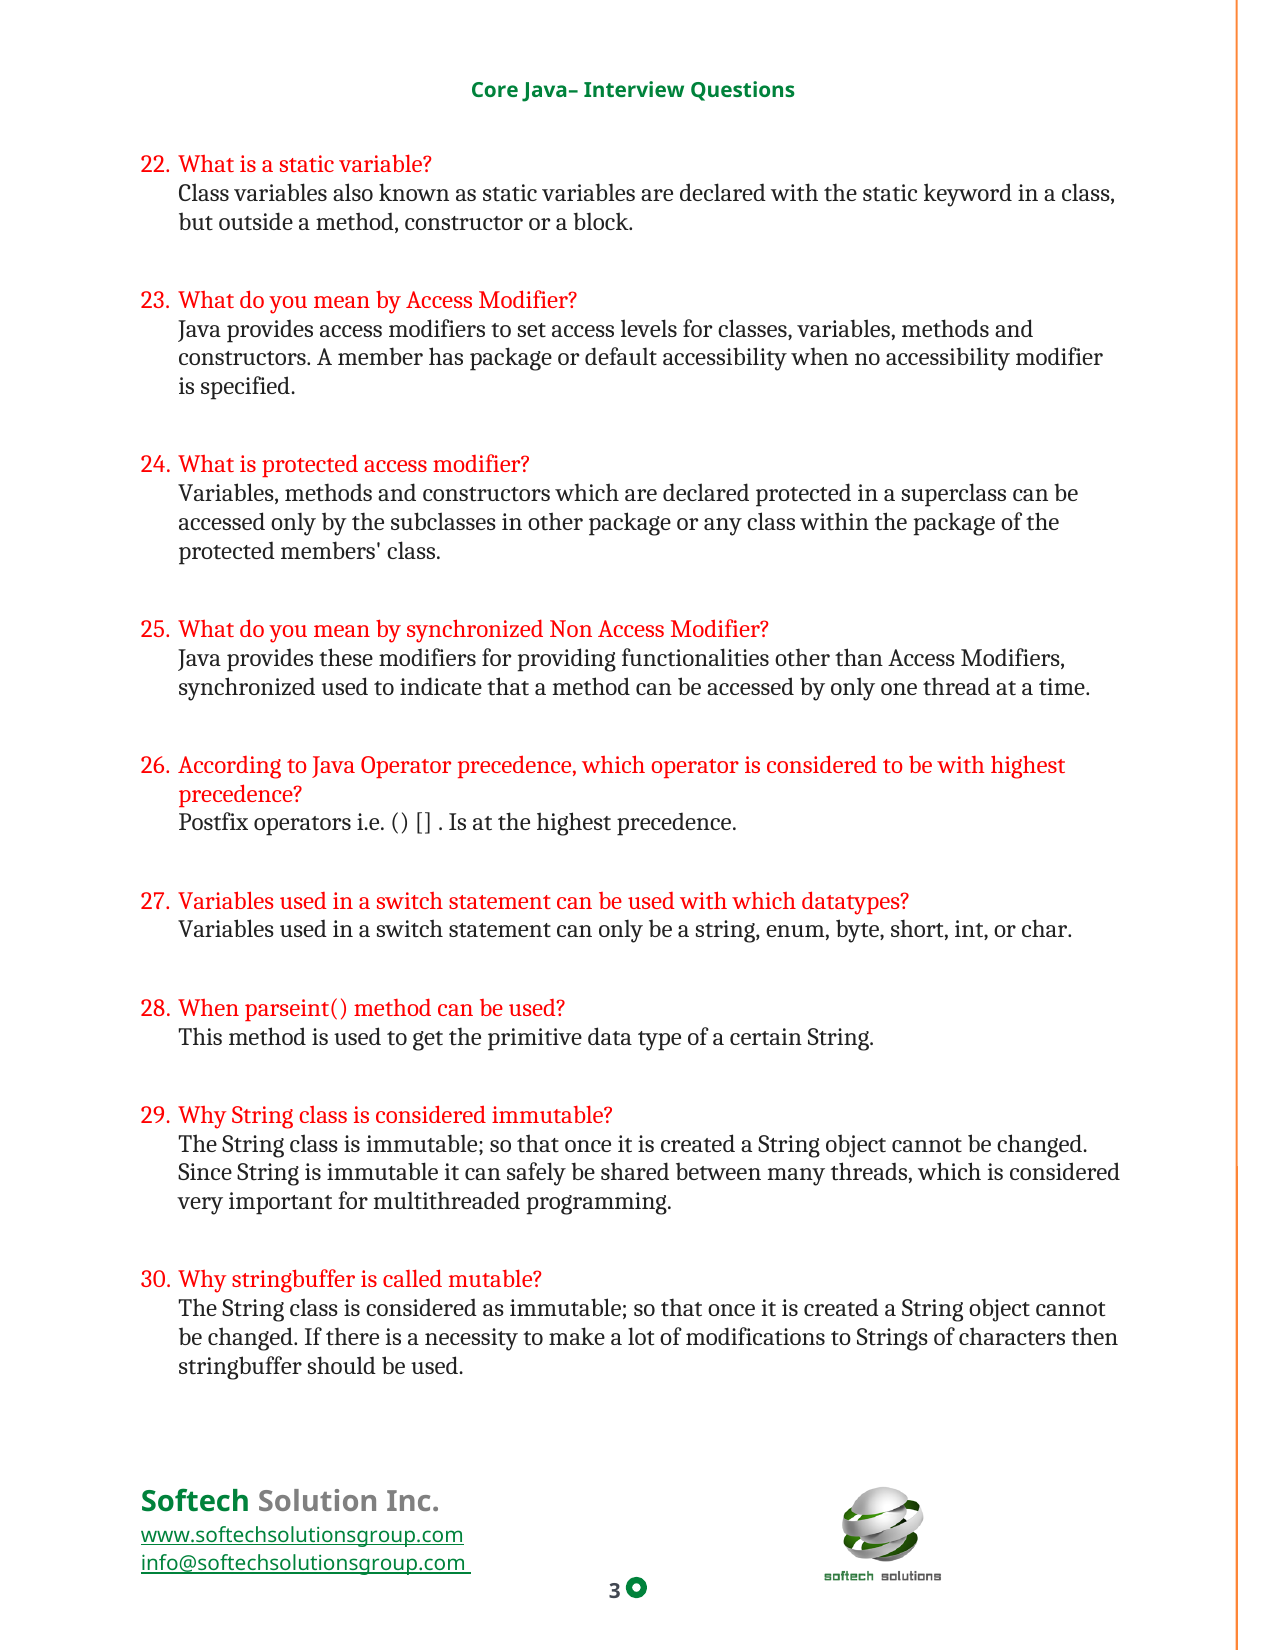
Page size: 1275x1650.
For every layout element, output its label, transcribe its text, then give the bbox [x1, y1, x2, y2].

list Variables used in a switch statement can be used with which datatypes? Variables used in a switch statement can only be a string, enum, byte, short, int, or char. [911, 887, 1125, 944]
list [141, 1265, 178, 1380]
picture [793, 1477, 968, 1604]
list Why String class is considered immutable? The String class is immutable; so that once it is created a String object cannot be changed. Since String is immutable it can safely be shared between many threads, which is considered very important for multithreaded programming. [141, 1101, 1125, 1216]
list According to Java Operator precedence, which operator is considered to be with highest precedence? Postfix operators i.e. () [] . Is at the highest precedence. [141, 751, 1125, 837]
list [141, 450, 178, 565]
list What do you mean by Access Modifier? Java provides access modifiers to set access levels for classes, variables, methods and constructors. A member has package or default accessibility when no accessibility modifier is specified. [141, 286, 1125, 401]
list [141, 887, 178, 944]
list What do you mean by synchronized Non Access Modifier? Java provides these modifiers for providing functionalities other than Access Modifiers, synchronized used to indicate that a method can be accessed by only one thread at a time. [141, 615, 1125, 701]
list What is a static variable? Class variables also known as static variables are declared with the static keyword in a class, but outside a method, constructor or a block. [141, 150, 1125, 236]
list What is protected access modifier? Variables, methods and constructors which are declared protected in a superclass can be accessed only by the subclasses in other package or any class within the package of the protected members' class. [441, 450, 1125, 565]
list Why stringbuffer is called mutable? The String class is considered as immutable; so that once it is created a String object cannot be changed. If there is a necessity to make a lot of modifications to Strings of characters then stringbuffer should be used. [464, 1265, 1125, 1380]
list When parseint() method can be used? This method is used to get the primitive data type of a certain String. [141, 994, 1125, 1051]
